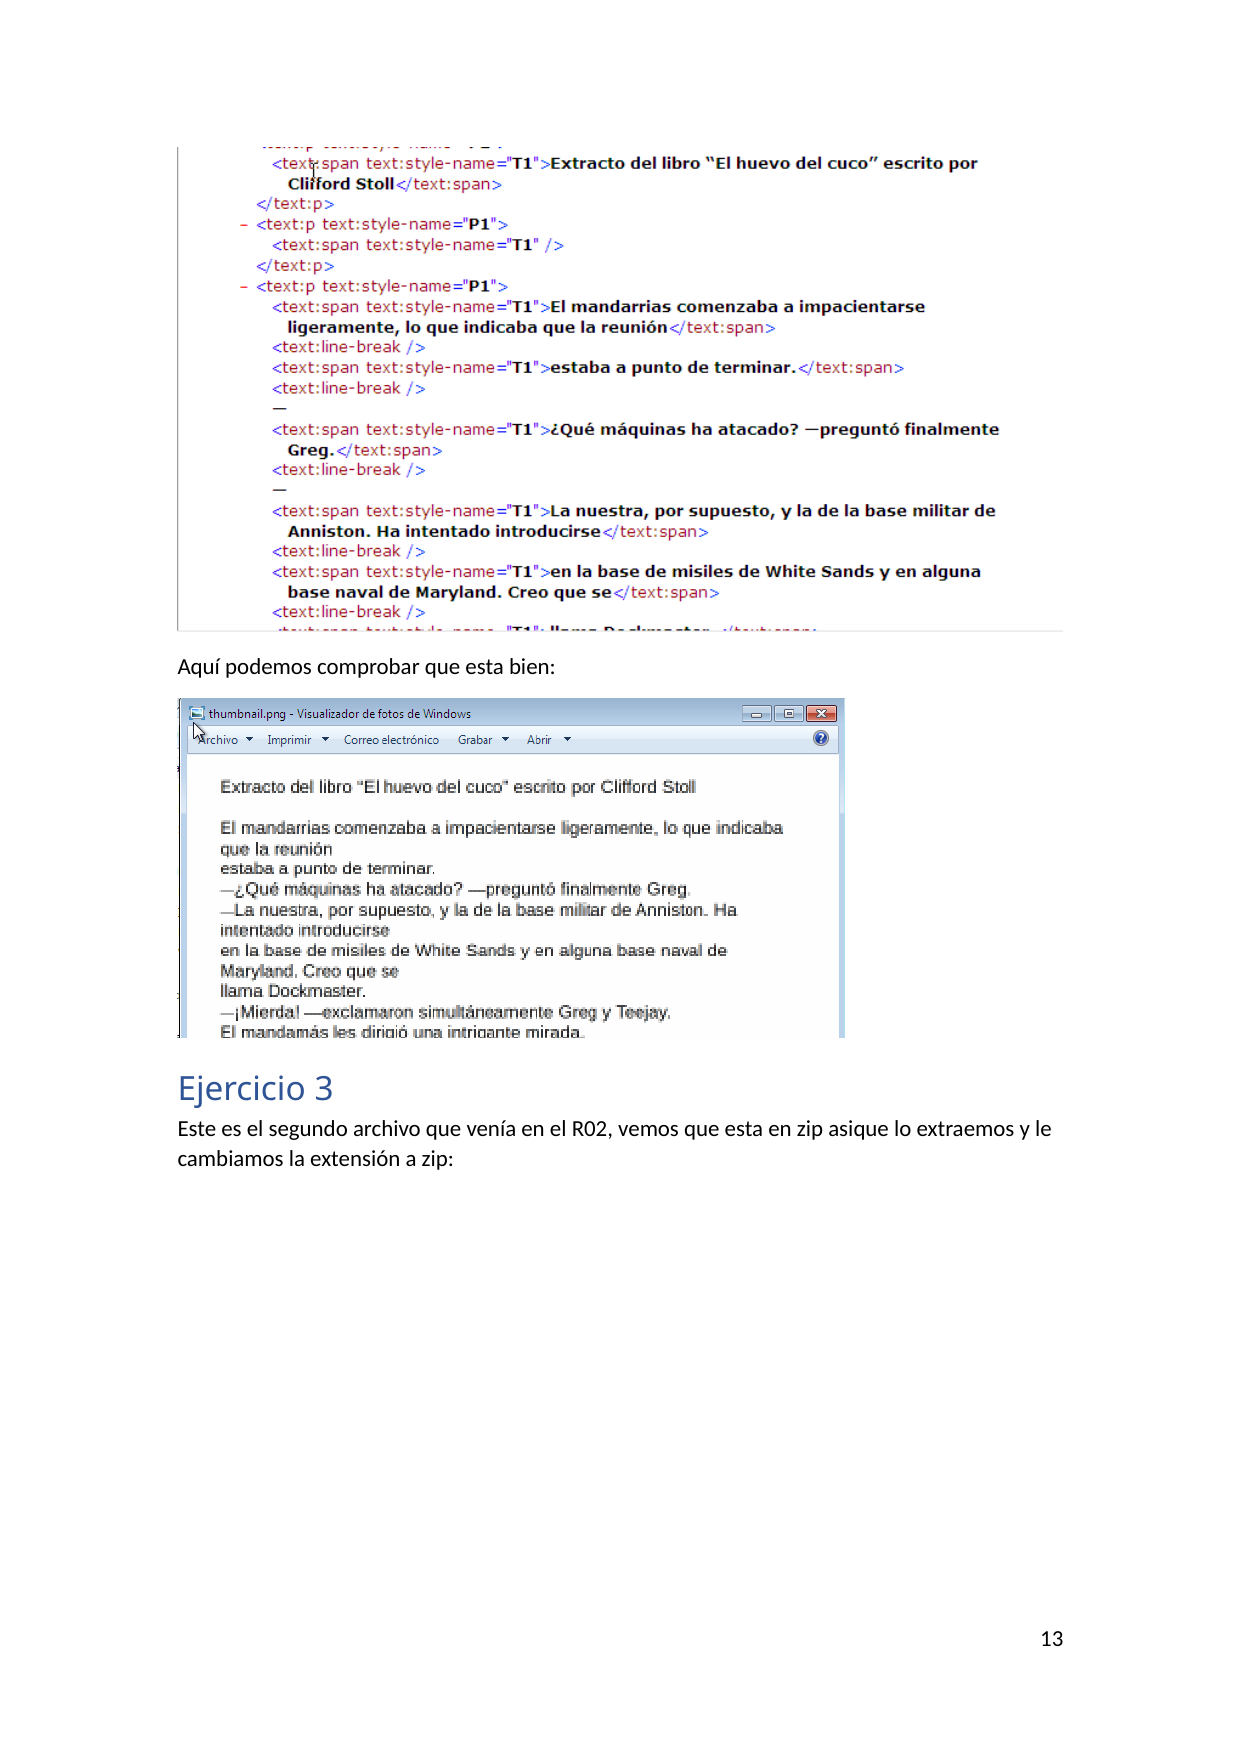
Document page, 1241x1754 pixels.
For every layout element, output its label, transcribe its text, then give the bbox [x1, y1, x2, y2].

subtitle Ejercicio 3 [177, 1065, 1063, 1111]
picture [177, 147, 1063, 633]
text Aquí podemos comprobar que esta bien: [177, 652, 1063, 680]
picture [177, 698, 845, 1038]
text Este es el segundo archivo que venía en el R02, vemos que esta en zip asique lo extraemos y le cambiamos la extensión a zip: [177, 1114, 1063, 1172]
